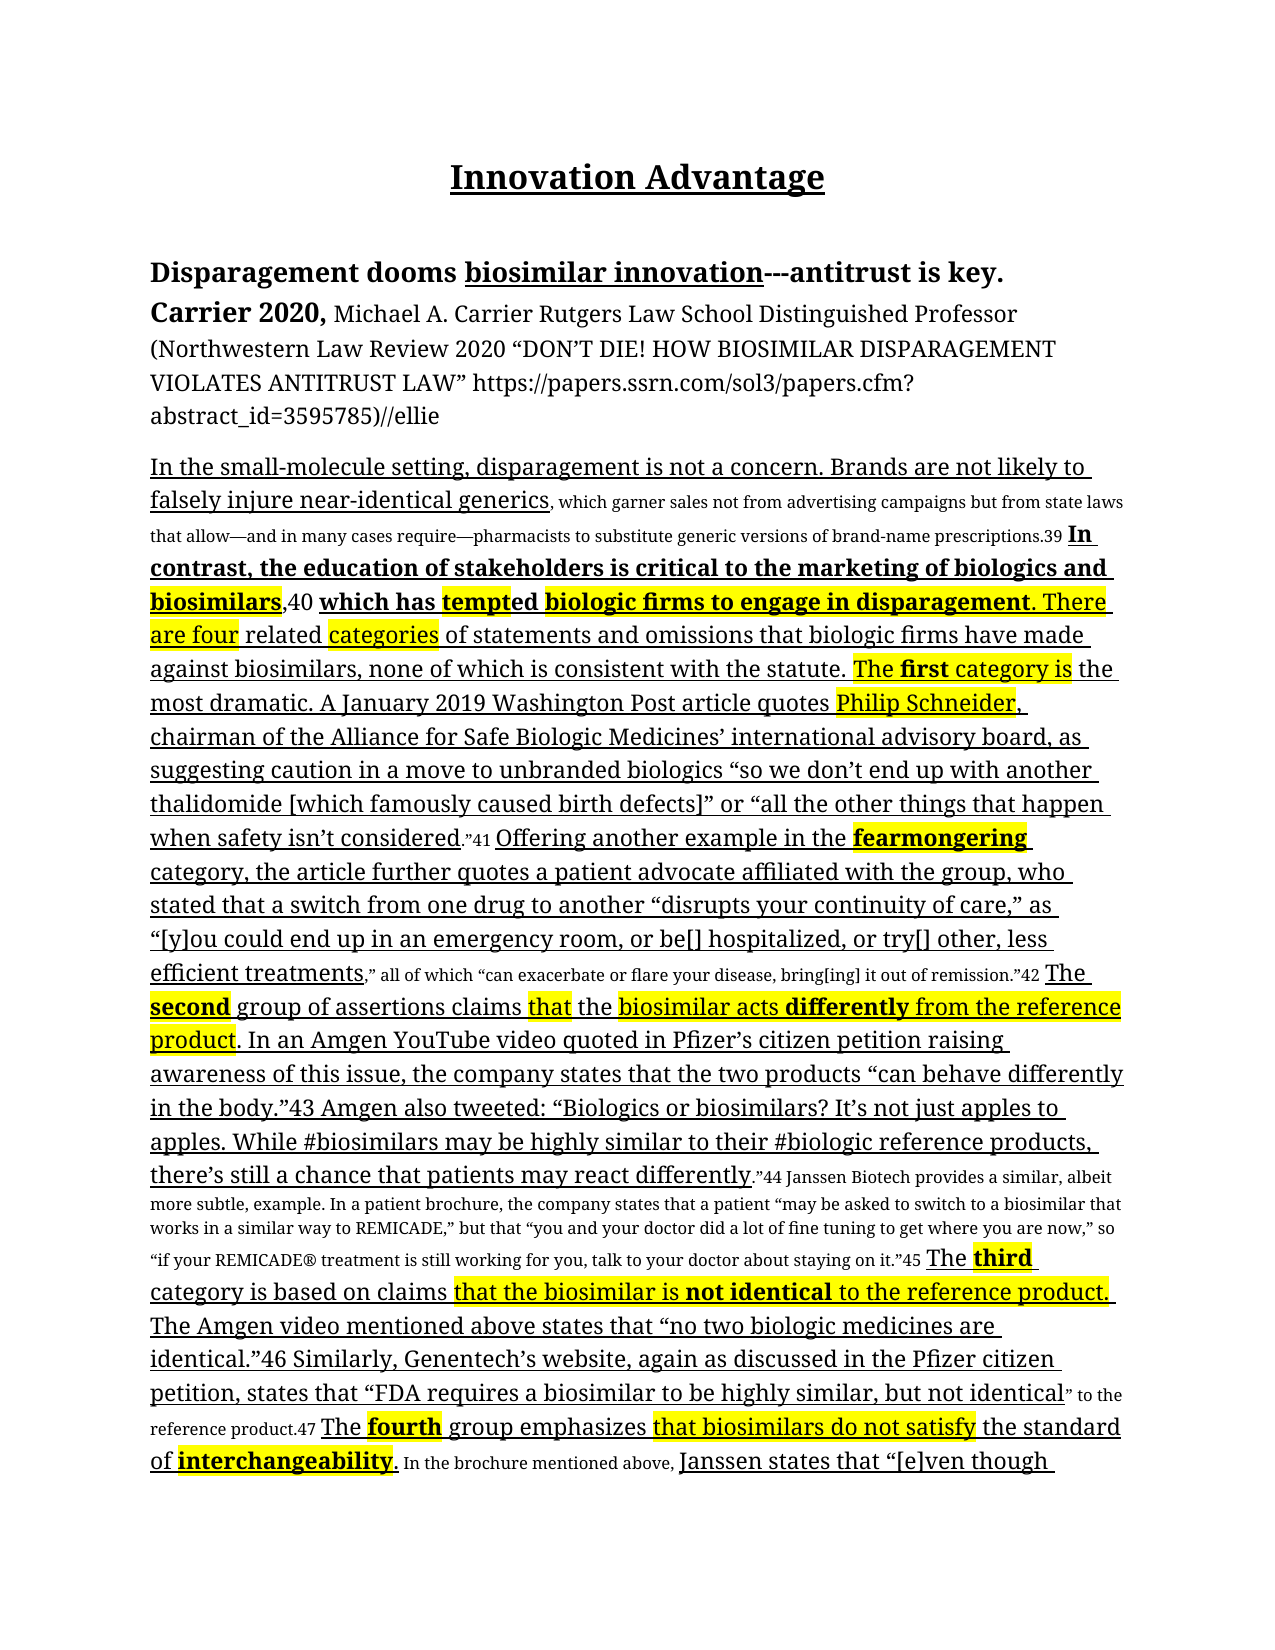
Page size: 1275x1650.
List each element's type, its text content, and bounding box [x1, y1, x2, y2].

subtitle Innovation Advantage [150, 154, 1125, 199]
subtitle Disparagement dooms biosimilar innovation---antitrust is key. [150, 253, 1125, 290]
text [150, 451, 1125, 1476]
text Carrier 2020, Michael A. Carrier Rutgers Law School Distinguished Professor (Northwestern Law Review 2020 “DON’T DIE! HOW BIOSIMILAR DISPARAGEMENT VIOLATES ANTITRUST LAW” https://papers.ssrn.com/sol3/papers.cfm?abstract_id=3595785)//ellie [150, 293, 1125, 431]
